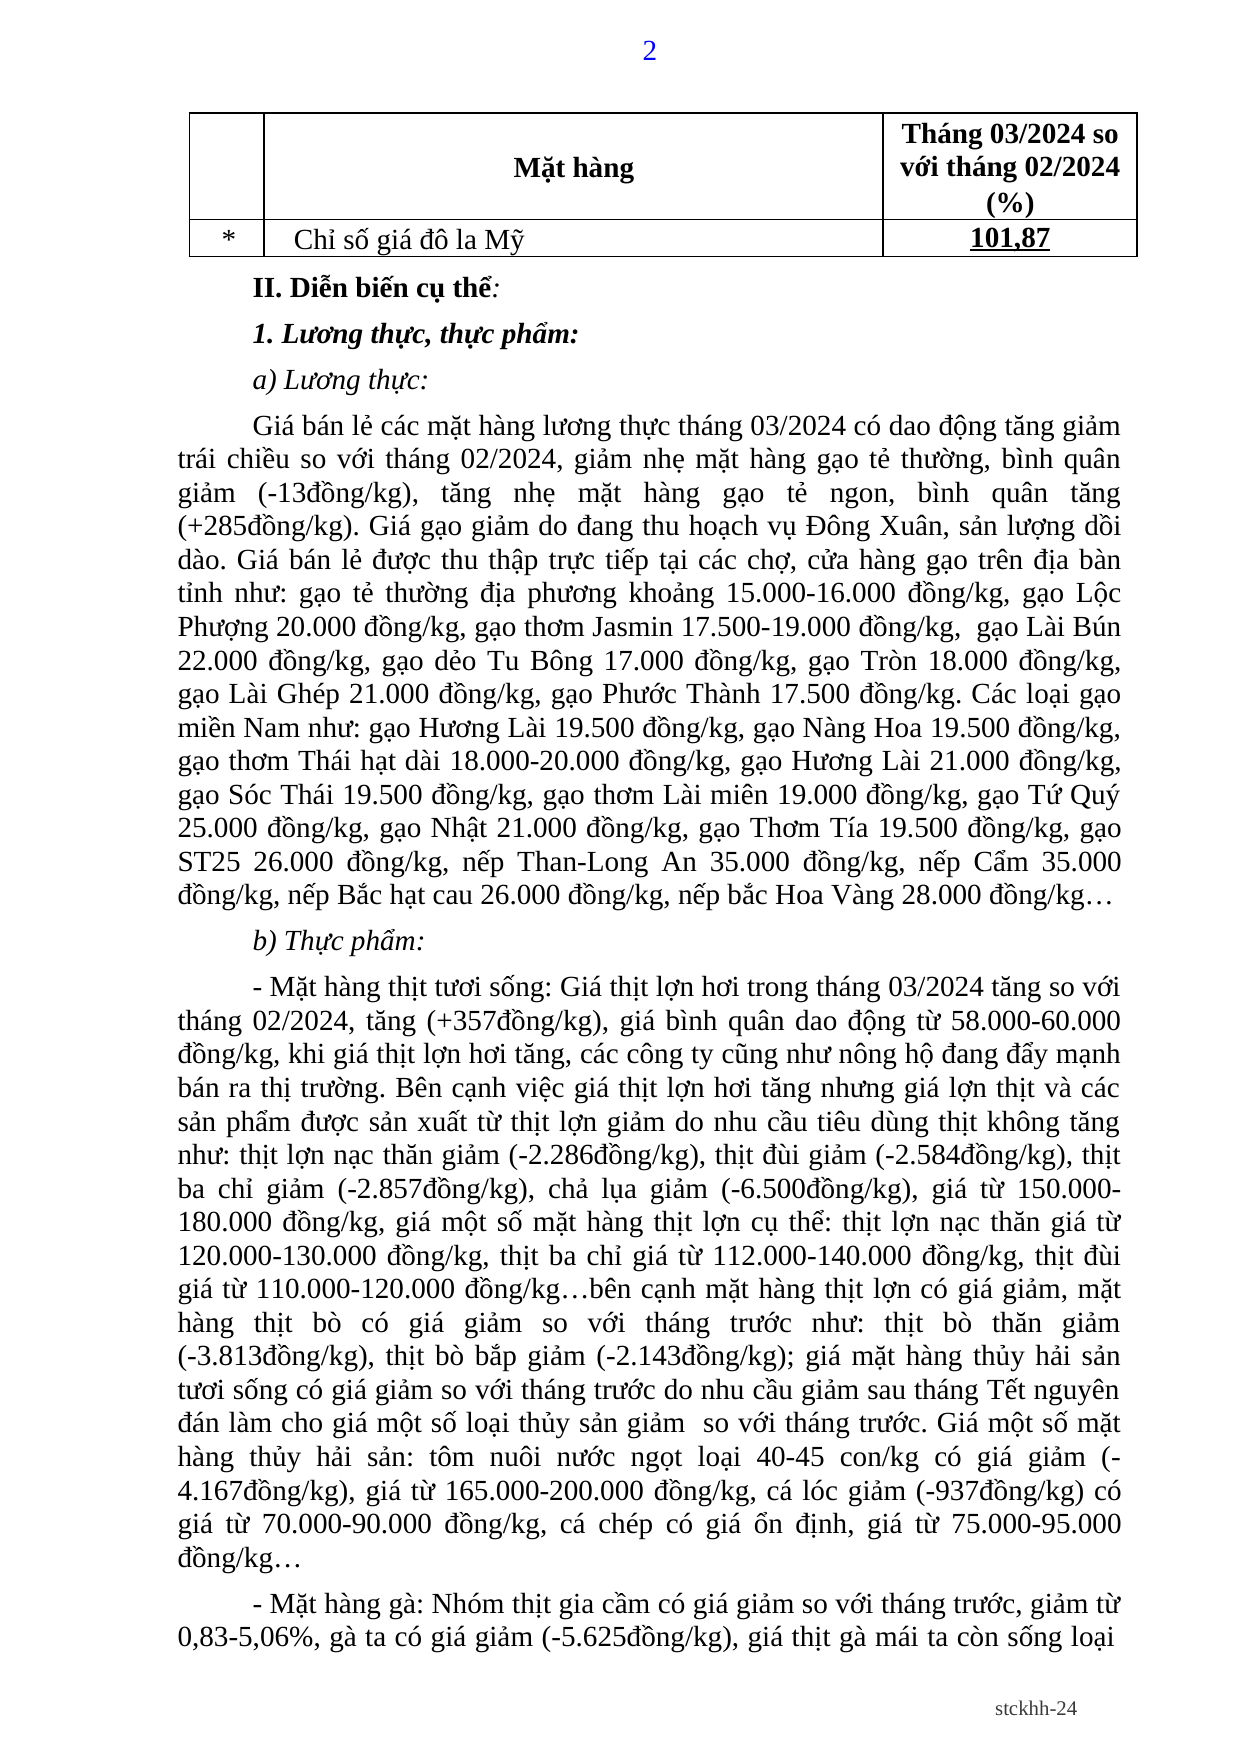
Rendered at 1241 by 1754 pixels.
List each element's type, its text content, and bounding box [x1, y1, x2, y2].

table_header Tháng 03/2024 so với tháng 02/2024 (%) [884, 114, 1136, 218]
text Giá bán lẻ các mặt hàng lương thực tháng 03/2024 có dao động tăng giảm trái chiều so với tháng 02/2024, giảm nhẹ mặt hàng gạo tẻ thường, bình quân giảm (-13đồng/kg), tăng nhẹ mặt hàng gạo tẻ ngon, bình quân tăng (+285đồng/kg). Giá gạo giảm do đang thu hoạch vụ Đông Xuân, sản lượng dồi dào. Giá bán lẻ được thu thập trực tiếp tại các chợ, cửa hàng gạo trên địa bàn tỉnh như: gạo tẻ thường địa phương khoảng 15.000-16.000 đồng/kg, gạo Lộc Phượng 20.000 đồng/kg, gạo thơm Jasmin 17.500-19.000 đồng/kg, gạo Lài Bún 22.000 đồng/kg, gạo dẻo Tu Bông 17.000 đồng/kg, gạo Tròn 18.000 đồng/kg, gạo Lài Ghép 21.000 đồng/kg, gạo Phước Thành 17.500 đồng/kg. Các loại gạo miền Nam như: gạo Hương Lài 19.500 đồng/kg, gạo Nàng Hoa 19.500 đồng/kg, gạo thơm Thái hạt dài 18.000-20.000 đồng/kg, gạo Hương Lài 21.000 đồng/kg, gạo Sóc Thái 19.500 đồng/kg, gạo thơm Lài miên 19.000 đồng/kg, gạo Tứ Quý 25.000 đồng/kg, gạo Nhật 21.000 đồng/kg, gạo Thơm Tía 19.500 đồng/kg, gạo ST25 26.000 đồng/kg, nếp Than-Long An 35.000 đồng/kg, nếp Cẩm 35.000 đồng/kg, nếp Bắc hạt cau 26.000 đồng/kg, nếp bắc Hoa Vàng 28.000 đồng/kg… [177, 408, 1122, 911]
table_header Mặt hàng [265, 114, 882, 218]
text b) Thực phẩm: [177, 923, 1117, 957]
table_header [190, 114, 263, 218]
table_cell * [190, 220, 263, 256]
table_cell 101,87 [884, 220, 1136, 256]
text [177, 1586, 1122, 1653]
table_cell Chỉ số giá đô la Mỹ [265, 220, 882, 256]
text 1. Lương thực, thực phẩm: [177, 316, 1122, 349]
text II. Diễn biến cụ thể: [177, 270, 1122, 303]
text a) Lương thực: [177, 362, 1117, 395]
text - Mặt hàng thịt tươi sống: Giá thịt lợn hơi trong tháng 03/2024 tăng so với tháng 02/2024, tăng (+357đồng/kg), giá bình quân dao động từ 58.000-60.000 đồng/kg, khi giá thịt lợn hơi tăng, các công ty cũng như nông hộ đang đẩy mạnh bán ra thị trường. Bên cạnh việc giá thịt lợn hơi tăng nhưng giá lợn thịt và các sản phẩm được sản xuất từ thịt lợn giảm do nhu cầu tiêu dùng thịt không tăng như: thịt lợn nạc thăn giảm (-2.286đồng/kg), thịt đùi giảm (-2.584đồng/kg), thịt ba chỉ giảm (-2.857đồng/kg), chả lụa giảm (-6.500đồng/kg), giá từ 150.000-180.000 đồng/kg, giá một số mặt hàng thịt lợn cụ thể: thịt lợn nạc thăn giá từ 120.000-130.000 đồng/kg, thịt ba chỉ giá từ 112.000-140.000 đồng/kg, thịt đùi giá từ 110.000-120.000 đồng/kg…bên cạnh mặt hàng thịt lợn có giá giảm, mặt hàng thịt bò có giá giảm so với tháng trước như: thịt bò thăn giảm (-3.813đồng/kg), thịt bò bắp giảm (-2.143đồng/kg); giá mặt hàng thủy hải sản tươi sống có giá giảm so với tháng trước do nhu cầu giảm sau tháng Tết nguyên đán làm cho giá một số loại thủy sản giảm so với tháng trước. Giá một số mặt hàng thủy hải sản: tôm nuôi nước ngọt loại 40-45 con/kg có giá giảm (-4.167đồng/kg), giá từ 165.000-200.000 đồng/kg, cá lóc giảm (-937đồng/kg) có giá từ 70.000-90.000 đồng/kg, cá chép có giá ổn định, giá từ 75.000-95.000 đồng/kg… [177, 969, 1122, 1573]
